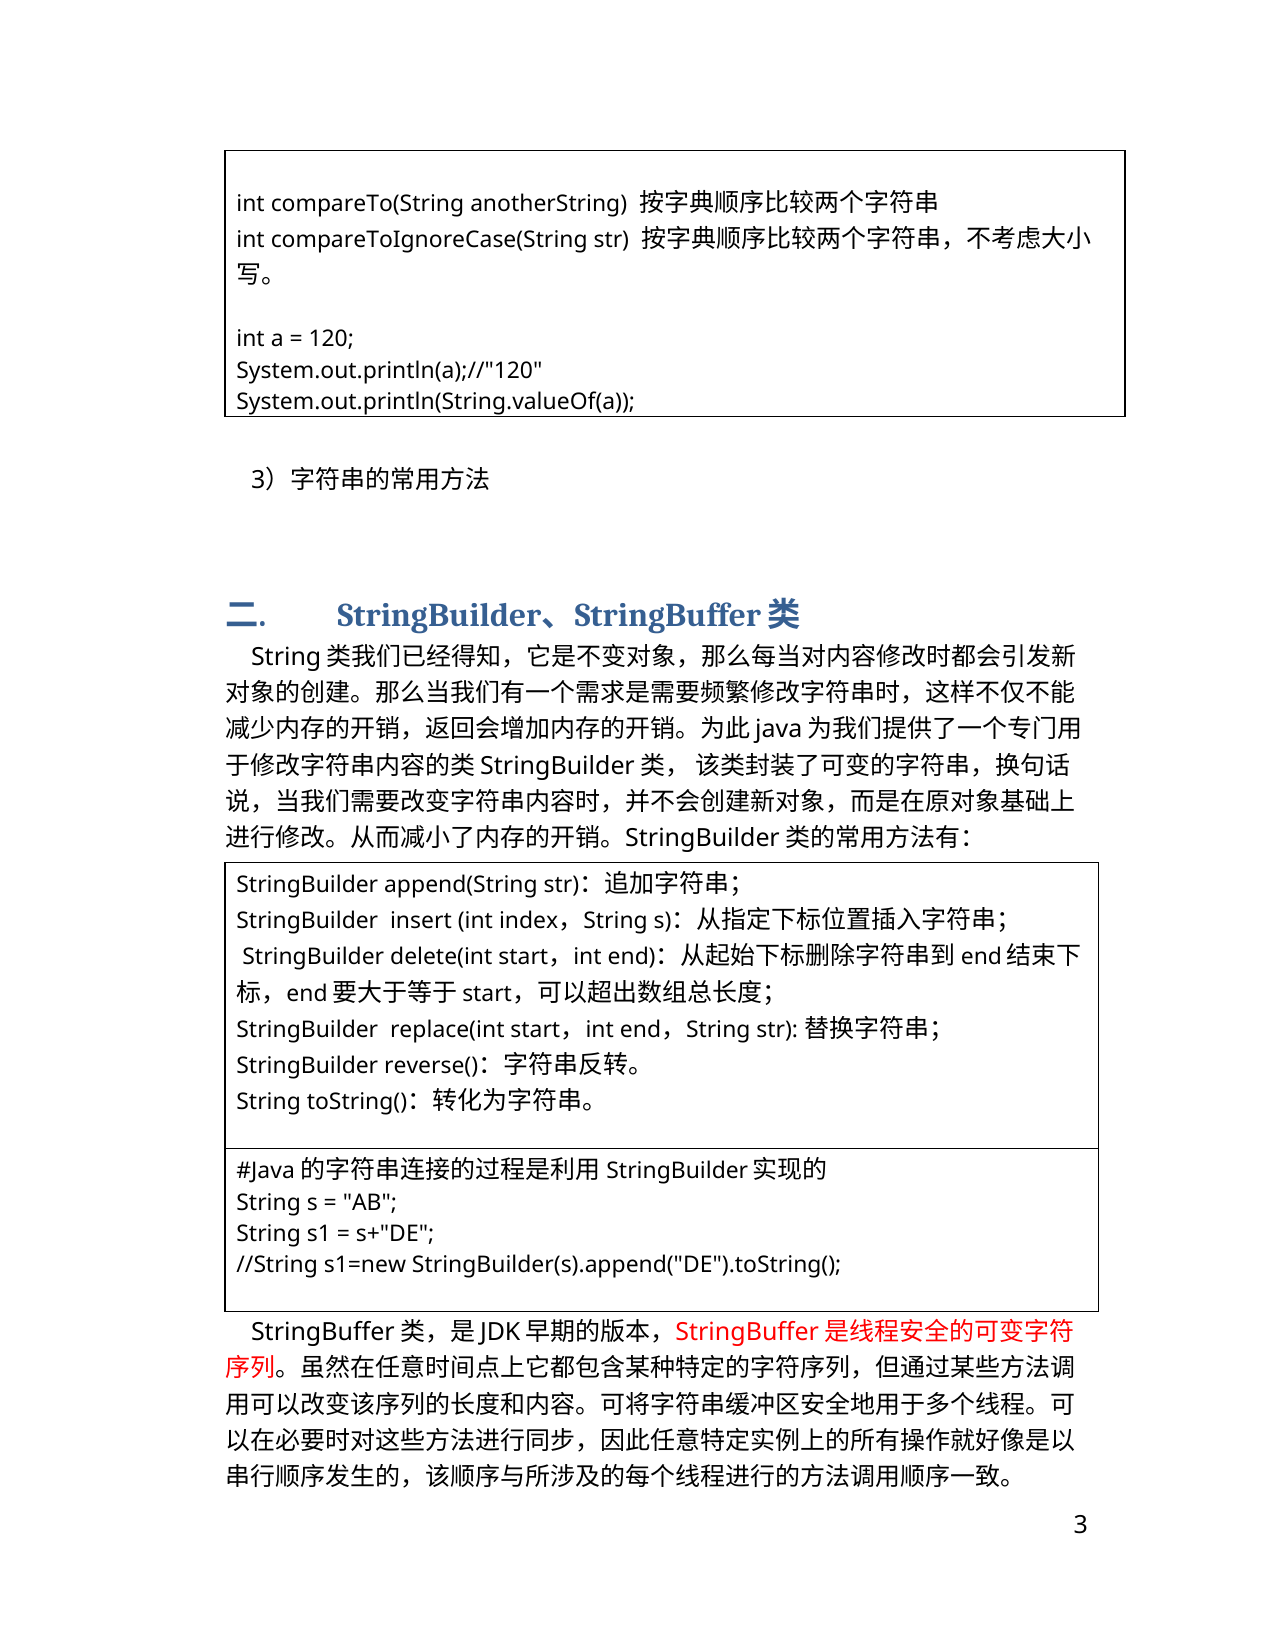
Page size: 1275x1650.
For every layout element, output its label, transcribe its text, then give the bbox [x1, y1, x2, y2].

subtitle StringBuilder、StringBuffer类 [225, 588, 1087, 636]
table_header StringBuilder append(String str)：追加字符串； StringBuilder insert (int index，String s)：从指定下标位置插入字符串； StringBuilder delete(int start，int end)：从起始下标删除字符串到end结束下标，end要大于等于start，可以超出数组总长度； StringBuilder replace(int start，int end，String str): 替换字符串； StringBuilder reverse()：字符串反转。 String toString()：转化为字符串。 [226, 863, 1098, 1148]
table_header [226, 151, 1124, 416]
text String类我们已经得知，它是不变对象，那么每当对内容修改时都会引发新对象的创建。那么当我们有一个需求是需要频繁修改字符串时，这样不仅不能减少内存的开销，返回会增加内存的开销。为此java为我们提供了一个专门用于修改字符串内容的类StringBuilder类， 该类封装了可变的字符串，换句话说，当我们需要改变字符串内容时，并不会创建新对象，而是在原对象基础上进行修改。从而减小了内存的开销。StringBuilder类的常用方法有： [225, 636, 1087, 854]
table_cell #Java 的字符串连接的过程是利用 StringBuilder实现的 String s = "AB"; String s1 = s+"DE"; //String s1=new StringBuilder(s).append("DE").toString(); [226, 1149, 1098, 1311]
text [225, 1312, 1087, 1493]
text 3）字符串的常用方法 [225, 459, 1087, 496]
